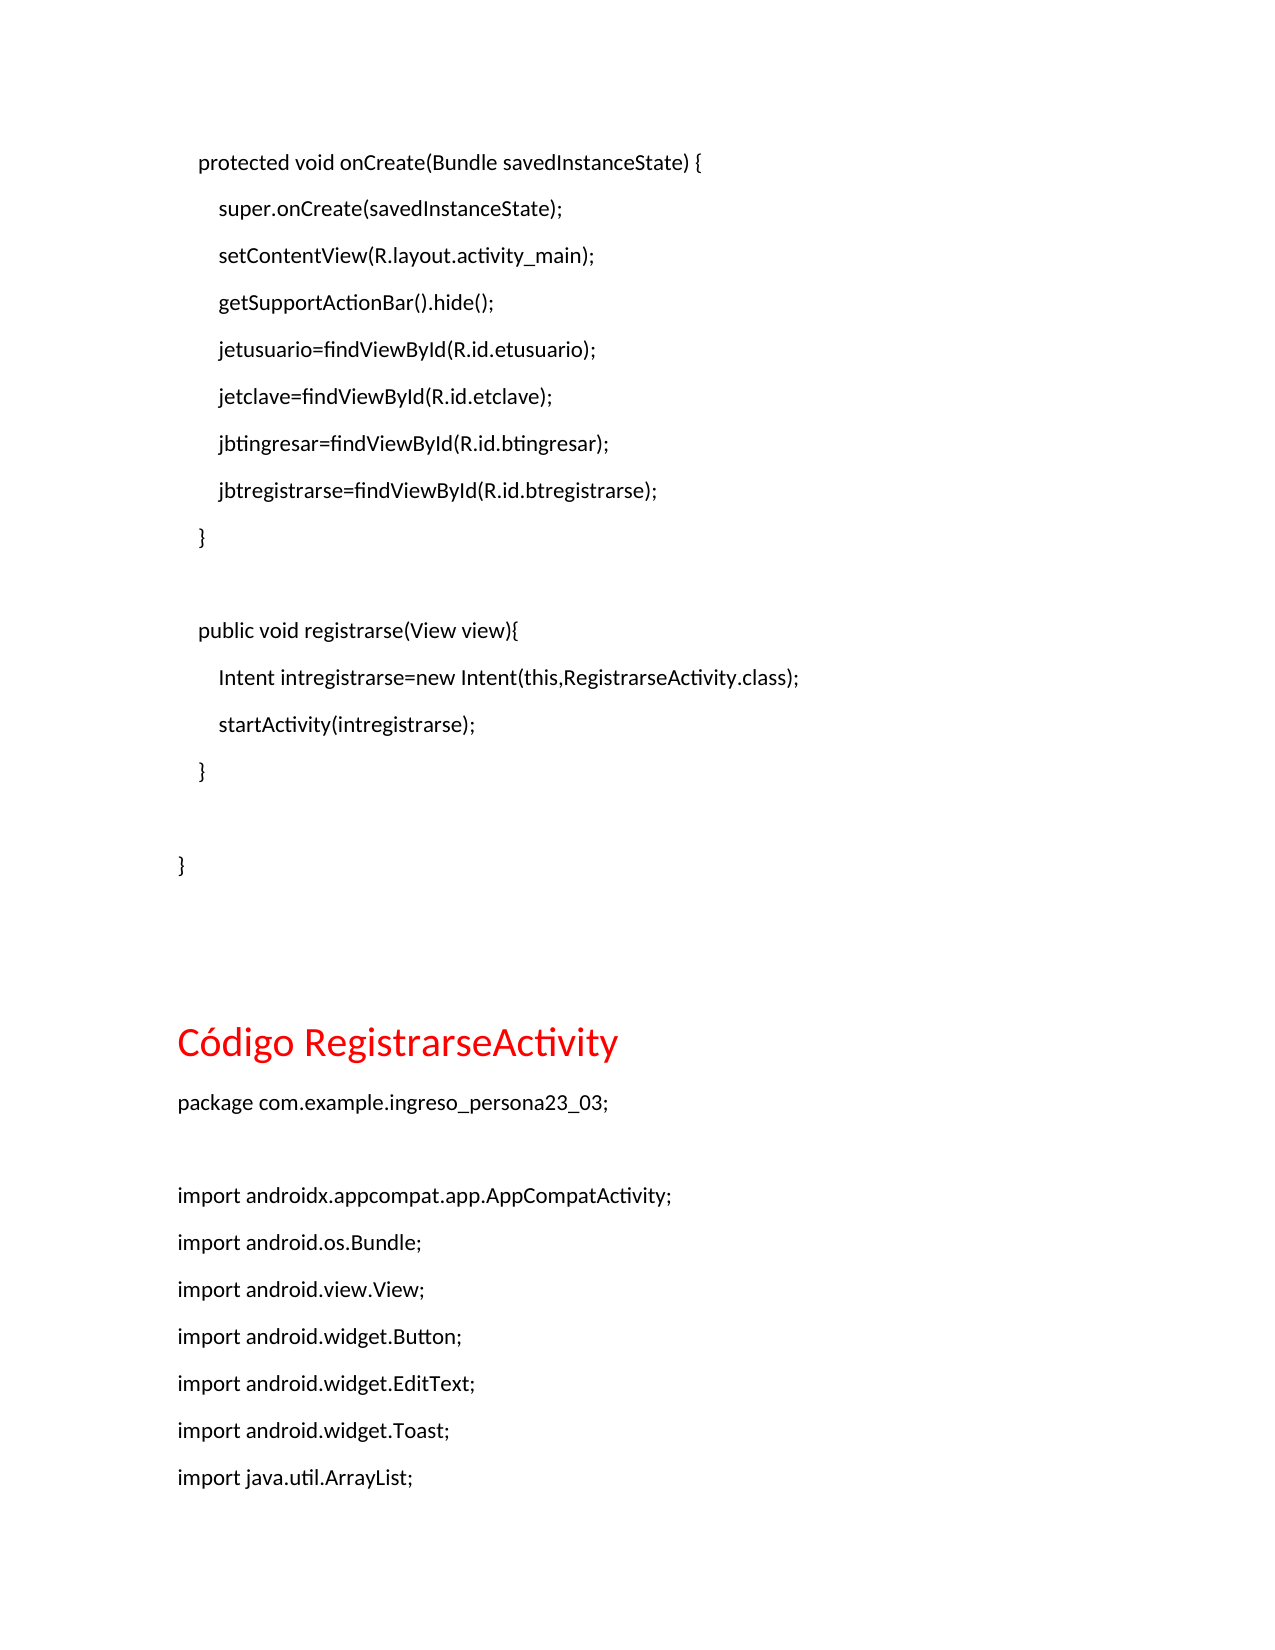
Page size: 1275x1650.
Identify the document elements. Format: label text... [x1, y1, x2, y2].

text import android.widget.Button; [177, 1322, 1098, 1350]
text } [177, 757, 1098, 785]
text } [177, 851, 1098, 879]
text getSupportActionBar().hide(); [177, 288, 1098, 316]
text Intent intregistrarse=new Intent(this,RegistrarseActivity.class); [177, 663, 1098, 691]
text import androidx.appcompat.app.AppCompatActivity; [177, 1181, 1098, 1209]
text import android.widget.EditText; [177, 1369, 1098, 1397]
text } [177, 523, 1098, 551]
text import java.util.ArrayList; [177, 1463, 1098, 1491]
text import android.view.View; [177, 1275, 1098, 1303]
text package com.example.ingreso_persona23_03; [177, 1088, 1098, 1116]
text jetusuario=findViewById(R.id.etusuario); [177, 335, 1098, 363]
text jbtingresar=findViewById(R.id.btingresar); [177, 429, 1098, 457]
text setContentView(R.layout.activity_main); [177, 241, 1098, 269]
text Código RegistrarseActivity [177, 1016, 1098, 1067]
text jetclave=findViewById(R.id.etclave); [177, 382, 1098, 410]
text import android.widget.Toast; [177, 1416, 1098, 1444]
text import android.os.Bundle; [177, 1228, 1098, 1256]
text super.onCreate(savedInstanceState); [177, 194, 1098, 222]
text protected void onCreate(Bundle savedInstanceState) { [177, 148, 1098, 176]
text public void registrarse(View view){ [177, 616, 1098, 644]
text jbtregistrarse=findViewById(R.id.btregistrarse); [177, 476, 1098, 504]
text startActivity(intregistrarse); [177, 710, 1098, 738]
